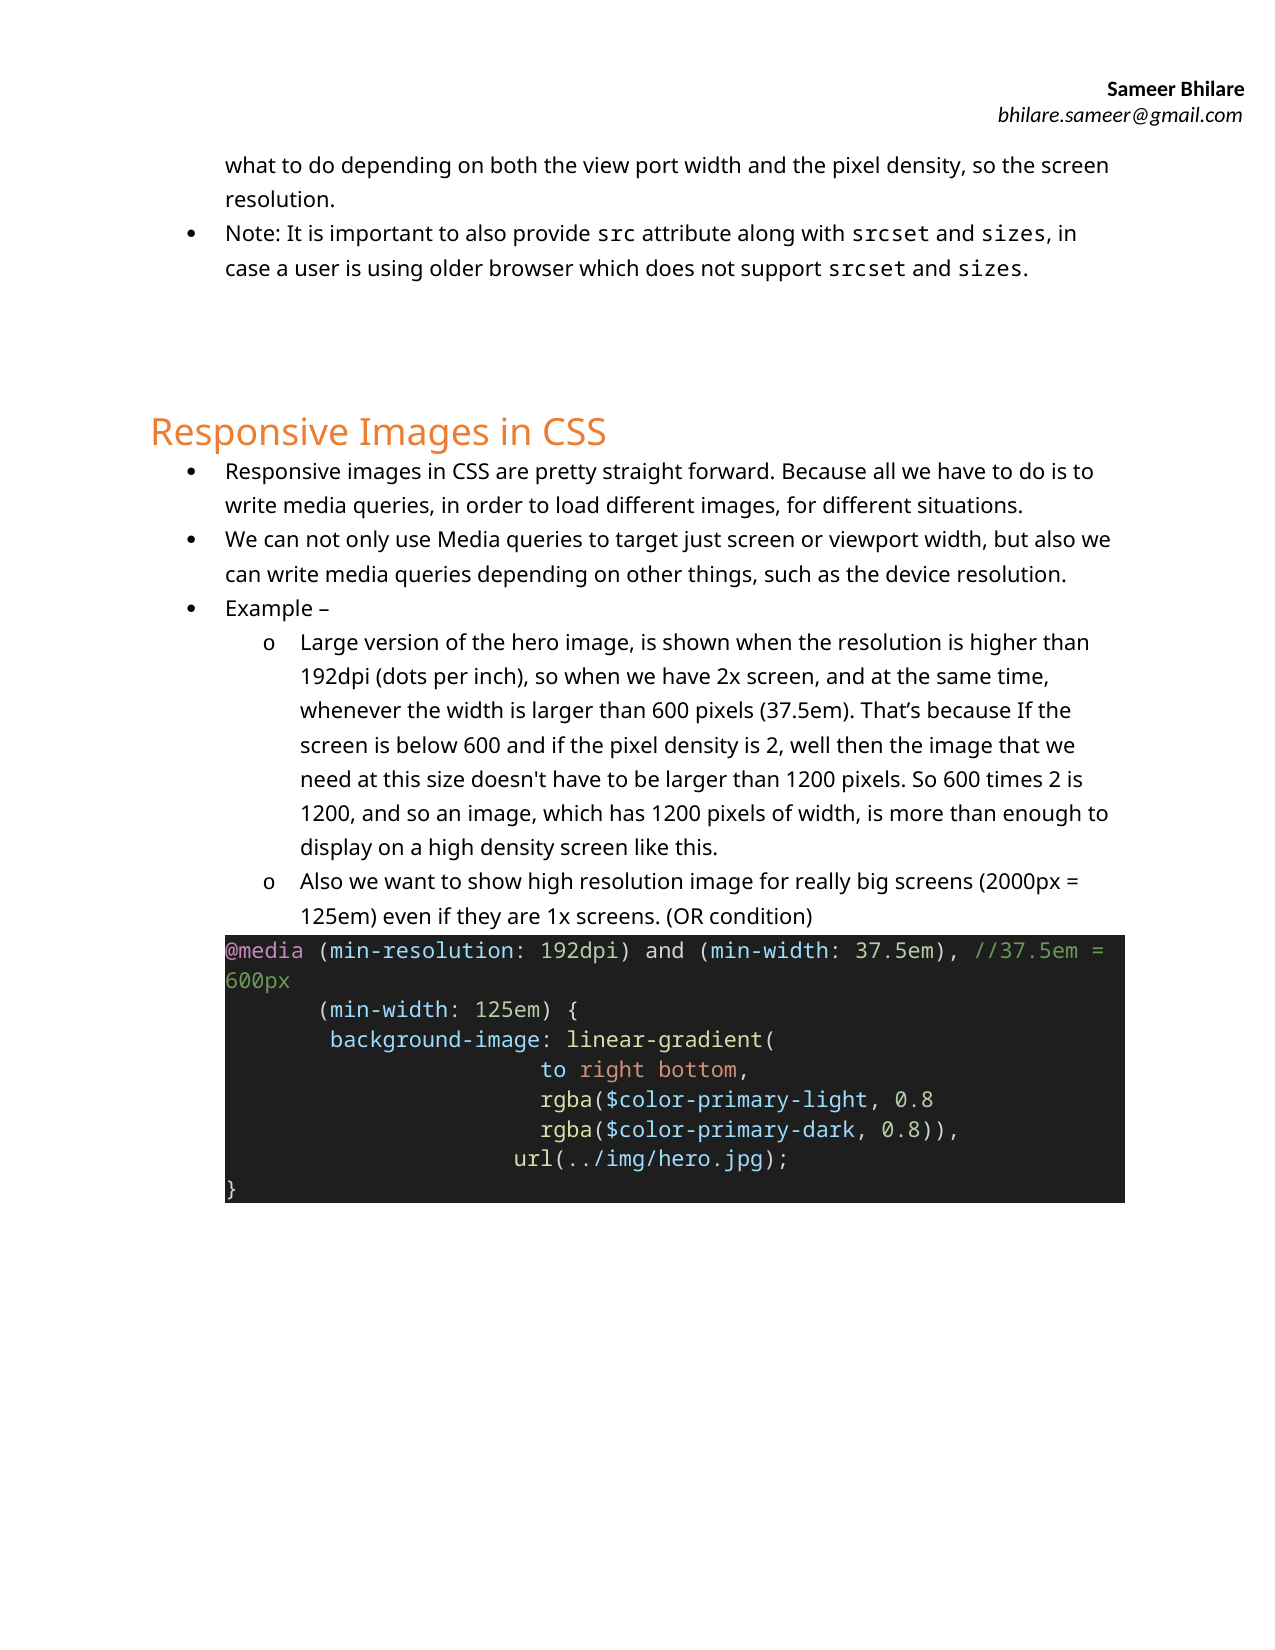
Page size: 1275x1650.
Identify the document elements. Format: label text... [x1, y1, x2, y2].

list rgba($color-primary-light, 0.8 [225, 1084, 1125, 1113]
list Also we want to show high resolution image for really big screens (2000px = 125em) even if they are 1x screens. (OR condition) [262, 866, 1125, 930]
list (min-width: 125em) { [225, 994, 1125, 1024]
list rgba($color-primary-dark, 0.8)), [225, 1113, 1125, 1143]
list Note: It is important to also provide src attribute along with srcset and sizes, in case a user is using older browser which does not support srcset and sizes. [187, 218, 1125, 282]
list Responsive images in CSS are pretty straight forward. Because all we have to do is to write media queries, in order to load different images, for different situations. [187, 456, 1125, 520]
list We can not only use Media queries to target just screen or viewport width, but also we can write media queries depending on other things, such as the device resolution. [187, 524, 1125, 588]
subtitle Responsive Images in CSS [150, 405, 1125, 456]
list Large version of the hero image, is shown when the resolution is higher than 192dpi (dots per inch), so when we have 2x screen, and at the same time, whenever the width is larger than 600 pixels (37.5em). That’s because If the screen is below 600 and if the pixel density is 2, well then the image that we need at this size doesn't have to be larger than 1200 pixels. So 600 times 2 is 1200, and so an image, which has 1200 pixels of width, is more than enough to display on a high density screen like this. [262, 627, 1125, 862]
list background-image: linear-gradient( [225, 1024, 1125, 1054]
list to right bottom, [225, 1054, 1125, 1084]
list Example – [187, 593, 1125, 622]
list } [225, 1173, 1125, 1203]
list @media (min-resolution: 192dpi) and (min-width: 37.5em), //37.5em = 600px [225, 935, 1125, 994]
list url(../img/hero.jpg); [225, 1143, 1125, 1173]
